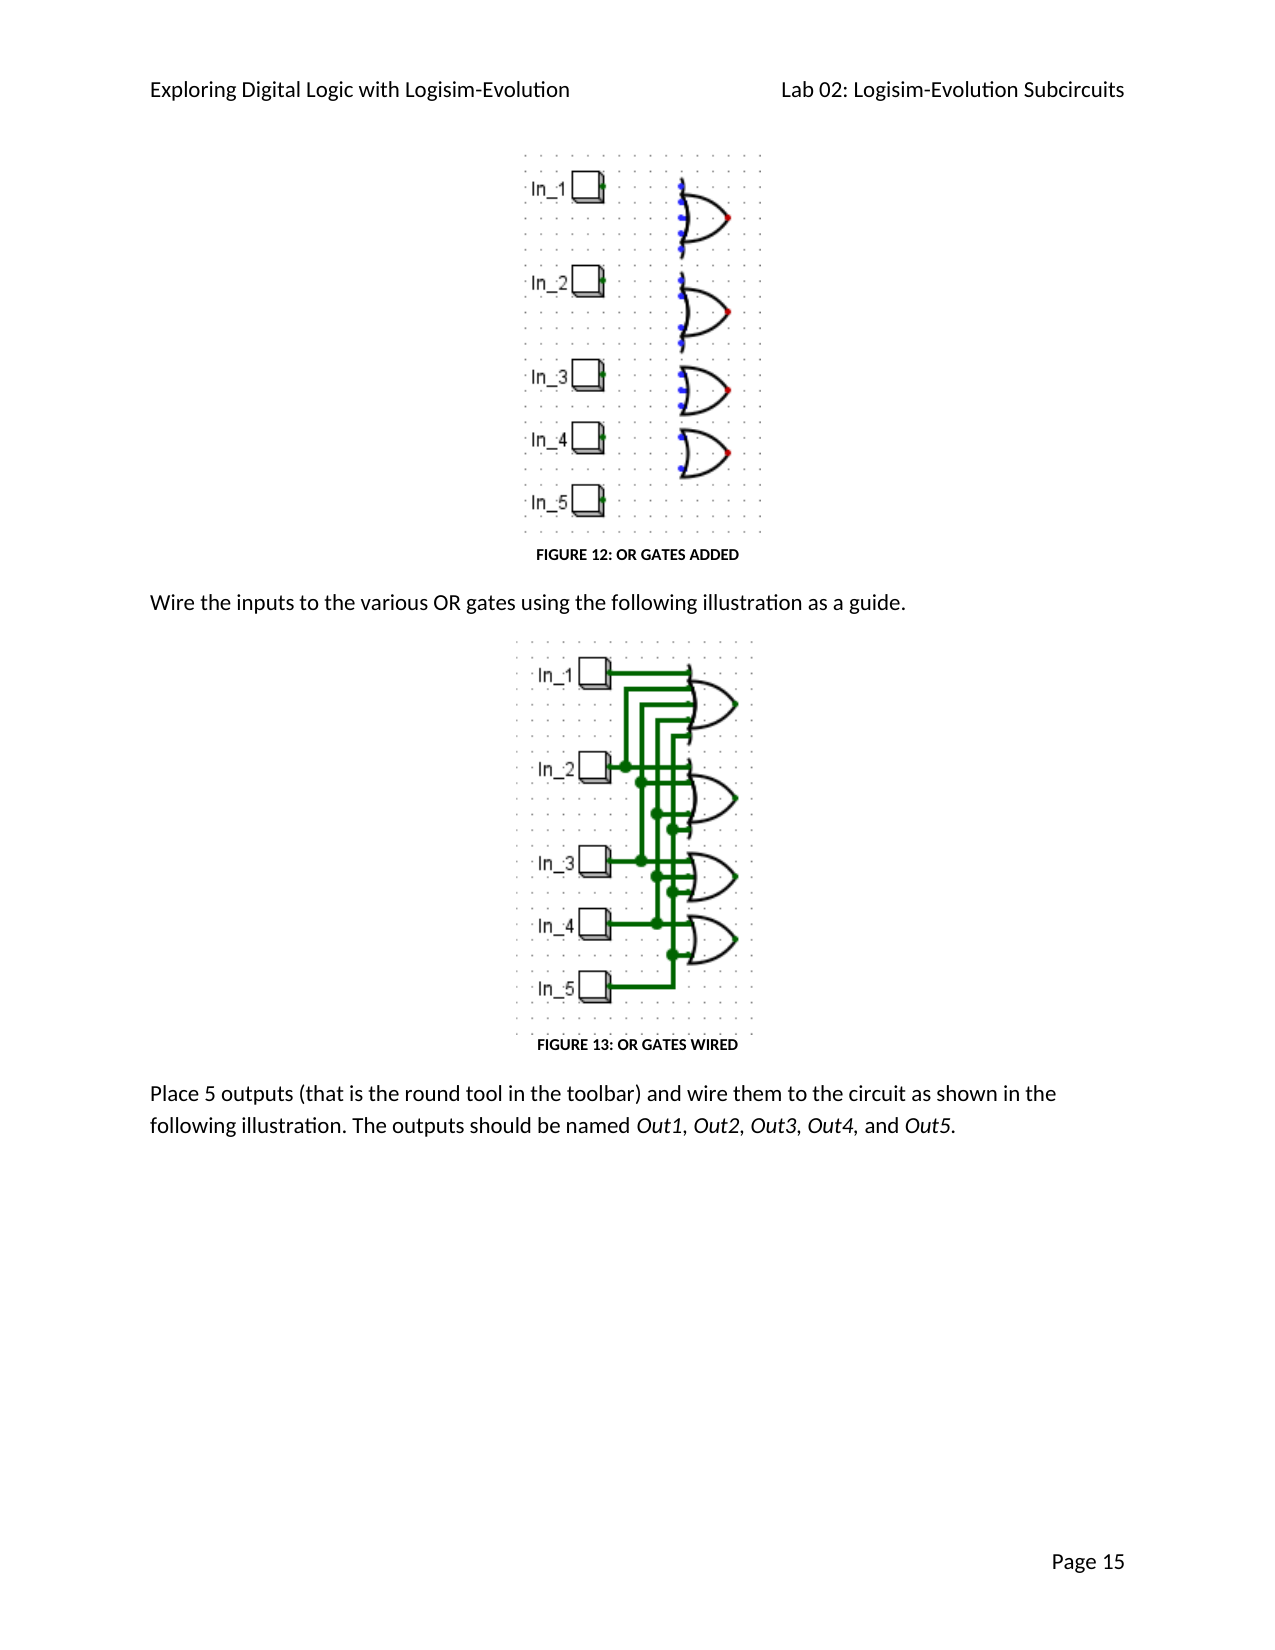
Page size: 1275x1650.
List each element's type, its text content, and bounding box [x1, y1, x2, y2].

picture [516, 641, 759, 1035]
picture [514, 150, 761, 544]
text Figure 12: OR Gates Added [150, 544, 1125, 564]
text Wire the inputs to the various OR gates using the following illustration as a guide. [150, 588, 1125, 616]
text Place 5 outputs (that is the round tool in the toolbar) and wire them to the circuit as shown in the following illustration. The outputs should be named Out1, Out2, Out3, Out4, and Out5. [150, 1079, 1125, 1139]
text Figure 13: OR Gates Wired [150, 1035, 1125, 1055]
